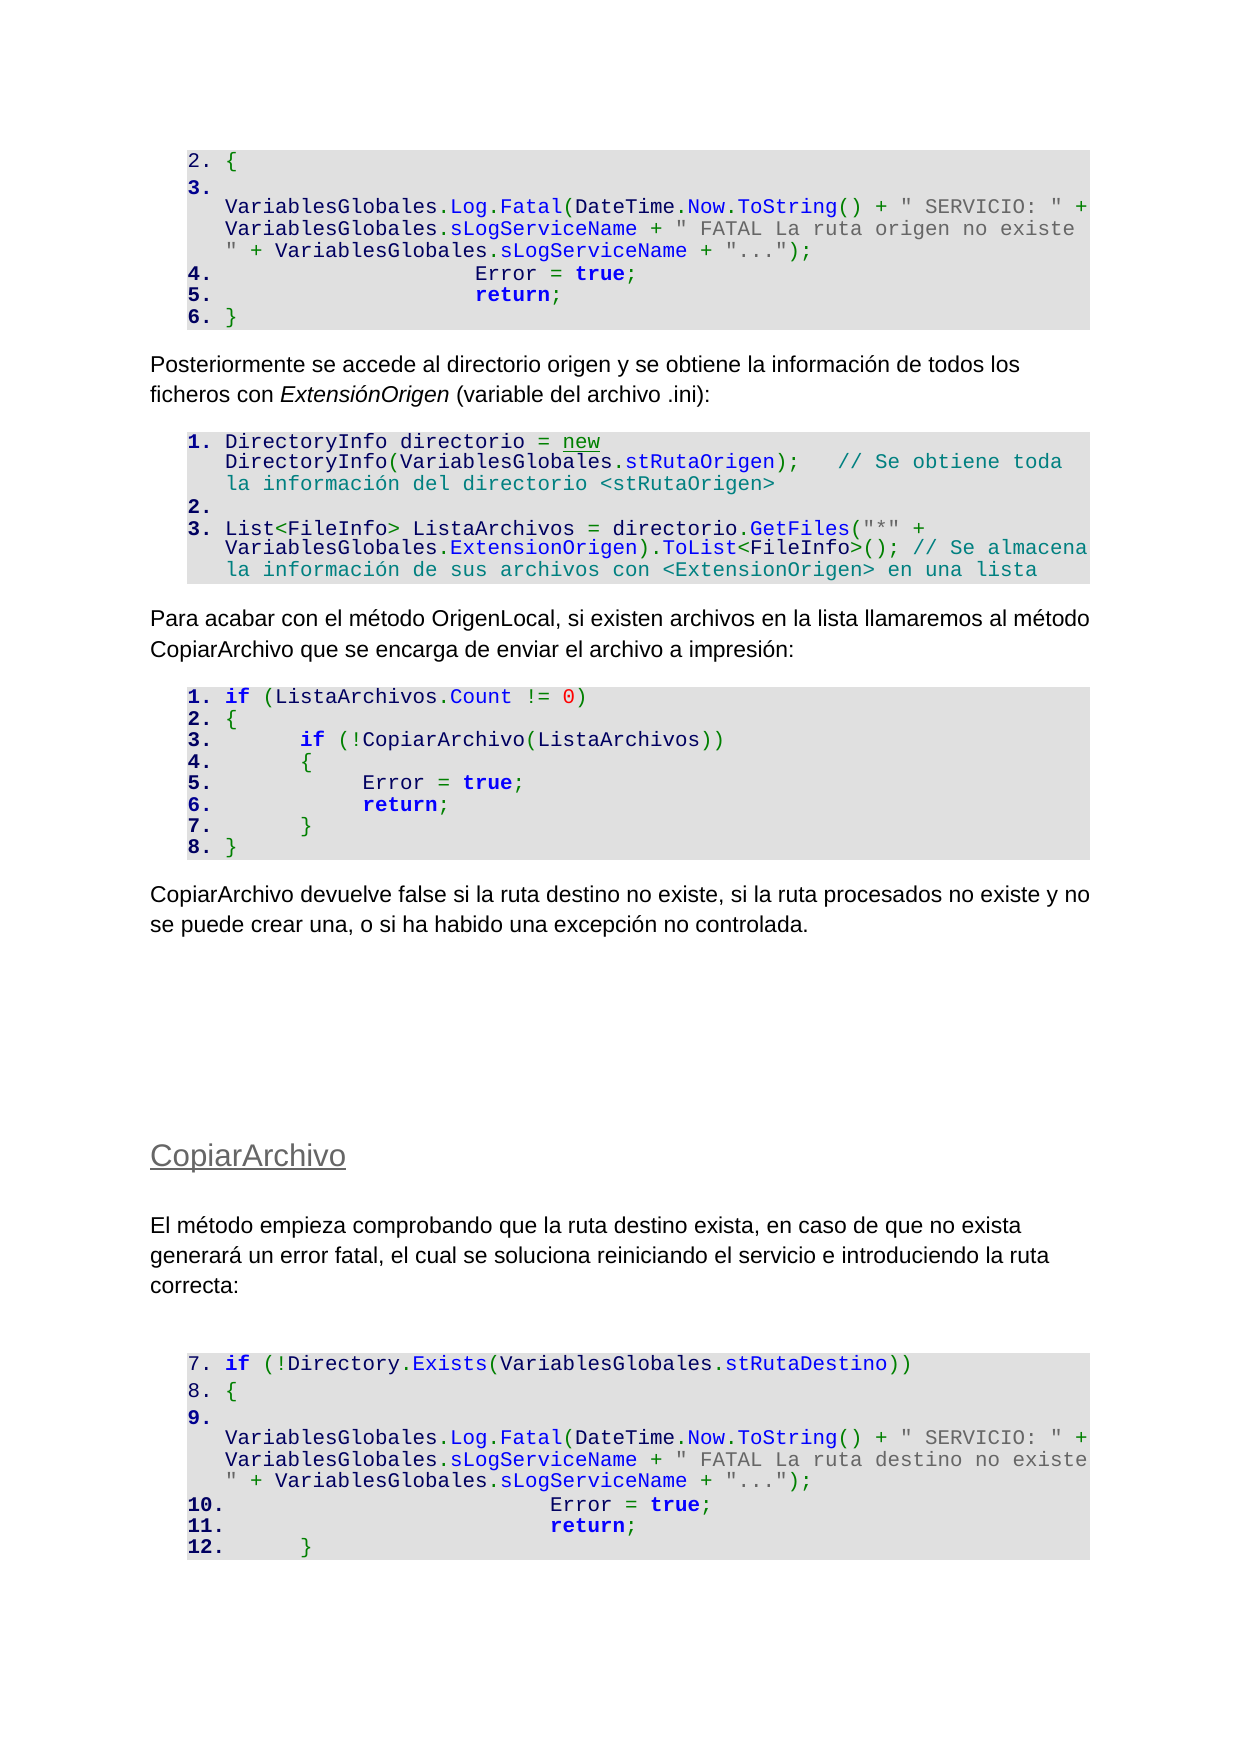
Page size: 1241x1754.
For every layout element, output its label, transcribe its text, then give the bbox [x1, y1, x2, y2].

list { [187, 150, 1090, 174]
list return; [187, 1515, 1090, 1537]
text Posteriormente se accede al directorio origen y se obtiene la información de todos los ficheros con ExtensiónOrigen (variable del archivo .ini): [150, 351, 1090, 407]
list } [187, 837, 1090, 860]
list } [187, 1537, 1090, 1560]
text CopiarArchivo devuelve false si la ruta destino no existe, si la ruta procesados no existe y no se puede crear una, o si ha habido una excepción no controlada. [150, 881, 1090, 938]
subtitle CopiarArchivo [150, 1137, 1090, 1173]
list DirectoryInfo directorio = new DirectoryInfo(VariablesGlobales.stRutaOrigen); // Se obtiene toda la información del directorio <stRutaOrigen> [187, 432, 1090, 496]
list VariablesGlobales.Log.Fatal(DateTime.Now.ToString() + " SERVICIO: " + VariablesGlobales.sLogServiceName + " FATAL La ruta destino no existe " + VariablesGlobales.sLogServiceName + "..."); [187, 1408, 1090, 1494]
list VariablesGlobales.Log.Fatal(DateTime.Now.ToString() + " SERVICIO: " + VariablesGlobales.sLogServiceName + " FATAL La ruta origen no existe " + VariablesGlobales.sLogServiceName + "..."); [187, 177, 1090, 263]
list { [187, 1381, 1090, 1404]
list { [187, 708, 1090, 729]
list Error = true; [187, 263, 1090, 285]
list { [187, 751, 1090, 772]
list if (!CopiarArchivo(ListaArchivos)) [187, 729, 1090, 751]
list List<FileInfo> ListaArchivos = directorio.GetFiles("*" + VariablesGlobales.ExtensionOrigen).ToList<FileInfo>(); // Se almacena la información de sus archivos con <ExtensionOrigen> en una lista [187, 518, 1090, 584]
list Error = true; [187, 1494, 1090, 1515]
list } [187, 306, 1090, 330]
list return; [187, 285, 1090, 306]
list return; [187, 794, 1090, 815]
list if (!Directory.Exists(VariablesGlobales.stRutaDestino)) [187, 1353, 1090, 1377]
list if (ListaArchivos.Count != 0) [187, 687, 1090, 708]
list Error = true; [187, 772, 1090, 794]
list } [187, 815, 1090, 837]
text Para acabar con el método OrigenLocal, si existen archivos en la lista llamaremos al método CopiarArchivo que se encarga de enviar el archivo a impresión: [150, 605, 1090, 662]
text El método empieza comprobando que la ruta destino exista, en caso de que no exista generará un error fatal, el cual se soluciona reiniciando el servicio e introduciendo la ruta correcta: [150, 1212, 1090, 1298]
